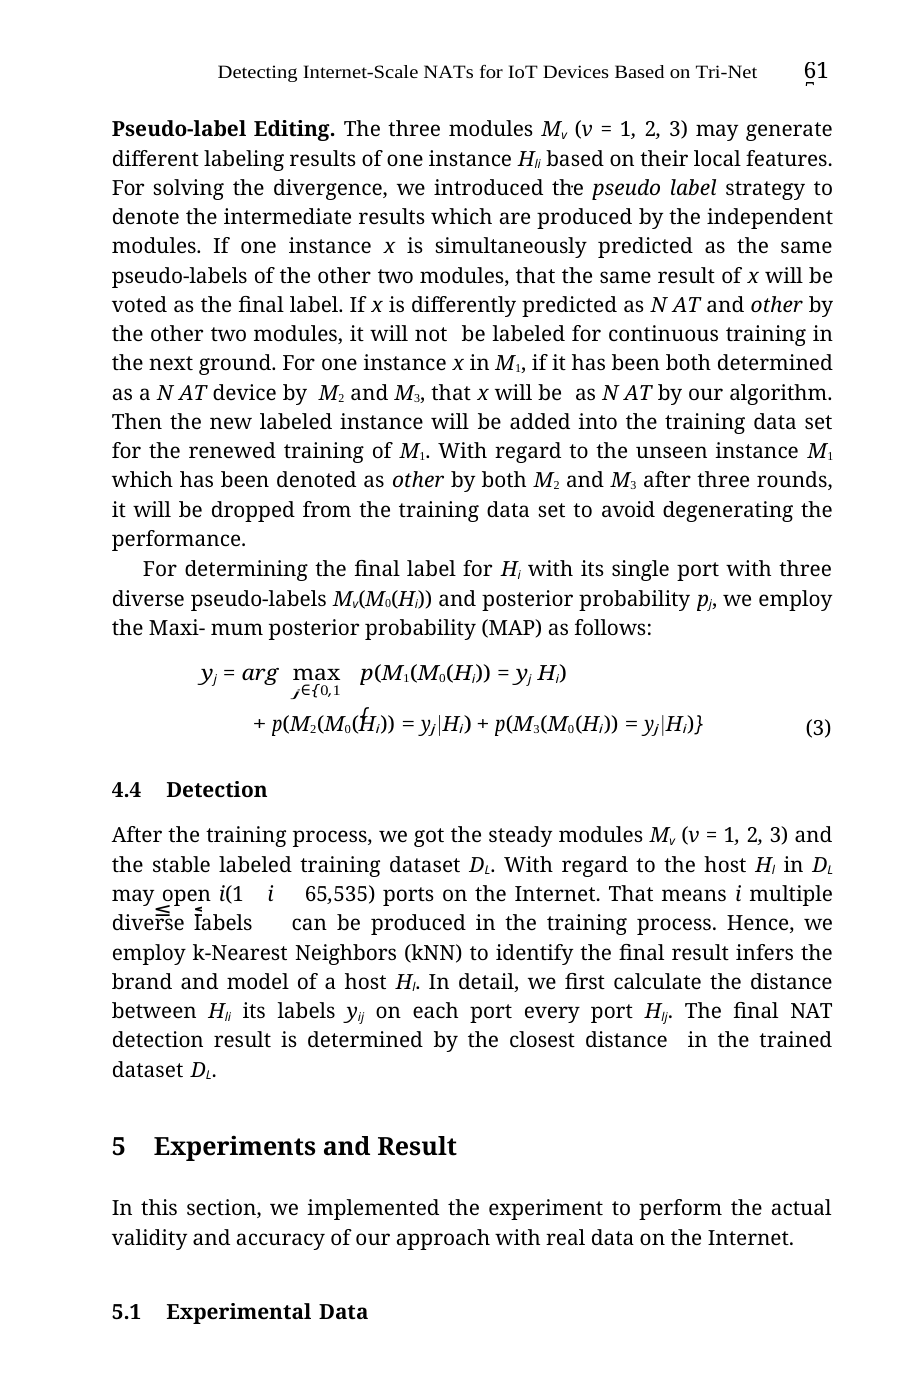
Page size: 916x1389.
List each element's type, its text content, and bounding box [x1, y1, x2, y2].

text In this section, we implemented the experiment to perform the actual validity and accuracy of our approach with real data on the Internet. [112, 1193, 832, 1251]
text yj = arg max p(M1(M0(Hi)) = yj Hi) [201, 663, 746, 685]
subtitle Experimental Data [112, 1297, 845, 1326]
text (3) [805, 713, 845, 741]
text Pseudo-label Editing. The three modules Mv (v = 1, 2, 3) may generate diﬀerent labeling results of one instance Hli based on their local features. For solving the divergence, we introduced the pseudo label strategy to denote the intermediate results which are produced by the independent modules. If one instance x is simultaneously predicted as the same pseudo-labels of the other two modules, that the same result of x will be voted as the ﬁnal label. If x is diﬀerently predicted as N AT and other by the other two modules, it will not be labeled for continuous training in the next ground. For one instance x in M1, if it has been both determined as a N AT device by M2 and M3, that x will be as N AT by our algorithm. Then the new labeled instance will be added into the training data set for the renewed training of M1. With regard to the unseen instance M1 which has been denoted as other by both M2 and M3 after three rounds, it will be dropped from the training data set to avoid degenerating the performance. [112, 114, 833, 553]
text After the training process, we got the steady modules Mv (v = 1, 2, 3) and the stable labeled training dataset DL. With regard to the host Hl in DL may open i(1 i 65,535) ports on the Internet. That means i multiple diverse labels can be produced in the training process. Hence, we employ k-Nearest Neighbors (kNN) to identify the ﬁnal result infers the brand and model of a host Hl. In detail, we ﬁrst calculate the distance between Hli its labels yij on each port every port Hlj. The ﬁnal NAT detection result is determined by the closest distance in the trained dataset DL. [112, 821, 833, 1083]
text For determining the ﬁnal label for Hi with its single port with three diverse pseudo-labels Mv(M0(Hi)) and posterior probability pj, we employ the Maxi- mum posterior probability (MAP) as follows: [112, 554, 833, 641]
subtitle Detection [112, 775, 746, 803]
subtitle Experiments and Result [112, 1129, 845, 1163]
text j∈{0,1 [291, 685, 343, 701]
text + p(M2(M0(Hi)) = yj|Hi)+ p(M3(M0(Hi)) = yj|Hi)} [252, 709, 746, 737]
